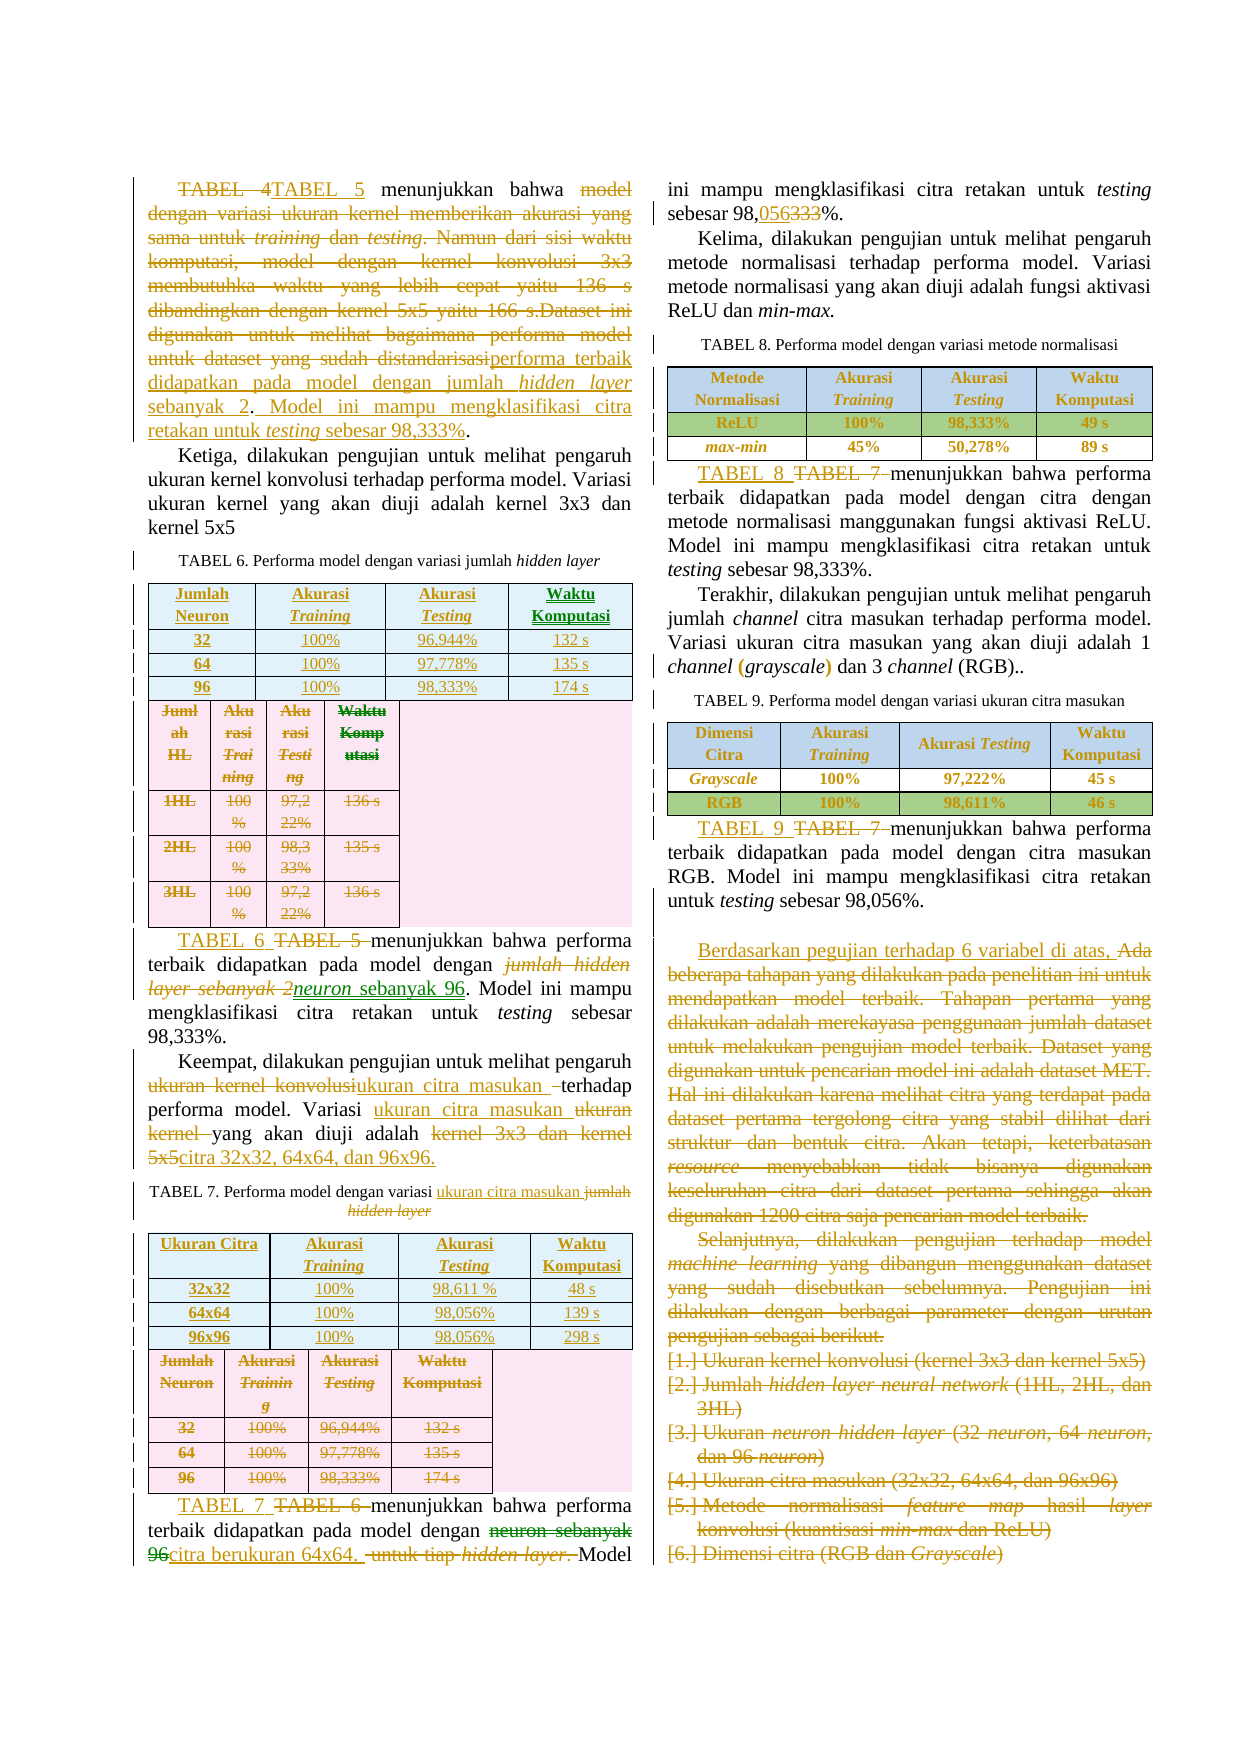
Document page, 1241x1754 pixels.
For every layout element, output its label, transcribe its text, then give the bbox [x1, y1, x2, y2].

table_header Akurasi Training [781, 723, 899, 768]
table_cell max-min [668, 437, 806, 459]
table_cell 45 s [1051, 769, 1152, 791]
table_cell 100% [781, 769, 899, 791]
text Keempat, dilakukan pengujian untuk melihat pengaruh terhadap performa model. Variasi yang akan diuji adalah [148, 1049, 632, 1169]
text TABEL . Performa model dengan variasi jumlah hidden layer [148, 551, 632, 570]
table_header Waktu Komputasi [1037, 368, 1152, 412]
table_header Akurasi Testing [900, 723, 1050, 768]
table_header Dimensi Citra [668, 723, 780, 768]
text menunjukkan bahwa performa terbaik didapatkan pada model dengan . Model ini mampu mengklasifikasi citra retakan untuk testing sebesar 98,333%. [148, 928, 632, 1048]
text menunjukkan bahwa .. [148, 336, 632, 390]
table_cell ReLU [668, 413, 806, 436]
text menunjukkan bahwa .. [148, 215, 632, 238]
text menunjukkan bahwa .. [148, 177, 632, 214]
text menunjukkan bahwa performa terbaik didapatkan pada model dengan citra masukan RGB. Model ini mampu mengklasifikasi citra retakan untuk testing sebesar 98,056%. [667, 816, 1152, 912]
text menunjukkan bahwa .. [148, 239, 632, 262]
table_cell 45% [807, 437, 921, 459]
table_cell 46 s [1051, 793, 1152, 815]
text menunjukkan bahwa performa terbaik didapatkan pada model dengan citra dengan metode normalisasi manggunakan fungsi aktivasi ReLU. Model ini mampu mengklasifikasi citra retakan untuk testing sebesar 98,333%. [667, 461, 1152, 581]
table_header Akurasi Testing [922, 368, 1036, 412]
text TABEL . Performa model dengan variasi ukuran citra masukan [667, 690, 1152, 709]
table_cell 50,278% [922, 437, 1036, 459]
table_cell RGB [668, 793, 780, 815]
text TABEL . Performa model dengan variasi metode normalisasi [667, 335, 1152, 354]
table_cell 49 s [1037, 413, 1152, 436]
text menunjukkan bahwa .. [148, 312, 632, 334]
table_header Metode Normalisasi [668, 368, 806, 412]
text menunjukkan bahwa .. [148, 391, 632, 442]
table_cell 97,222% [900, 769, 1050, 791]
text Ketiga, dilakukan pengujian untuk melihat pengaruh ukuran kernel konvolusi terhadap performa model. Variasi ukuran kernel yang akan diuji adalah kernel 3x3 dan kernel 5x5 [148, 442, 632, 539]
text menunjukkan bahwa .. [148, 288, 632, 310]
table_header Waktu Komputasi [1051, 723, 1152, 768]
table_cell 100% [781, 793, 899, 815]
text menunjukkan bahwa performa terbaik didapatkan pada model dengan Model ini mampu mengklasifikasi citra retakan untuk testing sebesar 98,%. [148, 1493, 632, 1566]
text TABEL . Performa model dengan variasi [148, 1182, 632, 1220]
text Terakhir, dilakukan pengujian untuk melihat pengaruh jumlah channel citra masukan terhadap performa model. Variasi ukuran citra masukan yang akan diuji adalah 1 channel (grayscale) dan 3 channel (RGB).. [667, 582, 1152, 678]
text menunjukkan bahwa .. [148, 264, 632, 286]
table_cell 89 s [1037, 437, 1152, 459]
text menunjukkan bahwa performa terbaik didapatkan pada model dengan Model ini mampu mengklasifikasi citra retakan untuk testing sebesar 98,%. [667, 177, 1152, 225]
table_cell 98,611% [900, 793, 1050, 815]
table_cell Grayscale [668, 769, 780, 791]
text Kelima, dilakukan pengujian untuk melihat pengaruh metode normalisasi terhadap performa model. Variasi metode normalisasi yang akan diuji adalah fungsi aktivasi ReLU dan min-max. [667, 226, 1152, 322]
table_cell 100% [807, 413, 921, 436]
table_header Akurasi Training [807, 368, 921, 412]
table_cell 98,333% [922, 413, 1036, 436]
